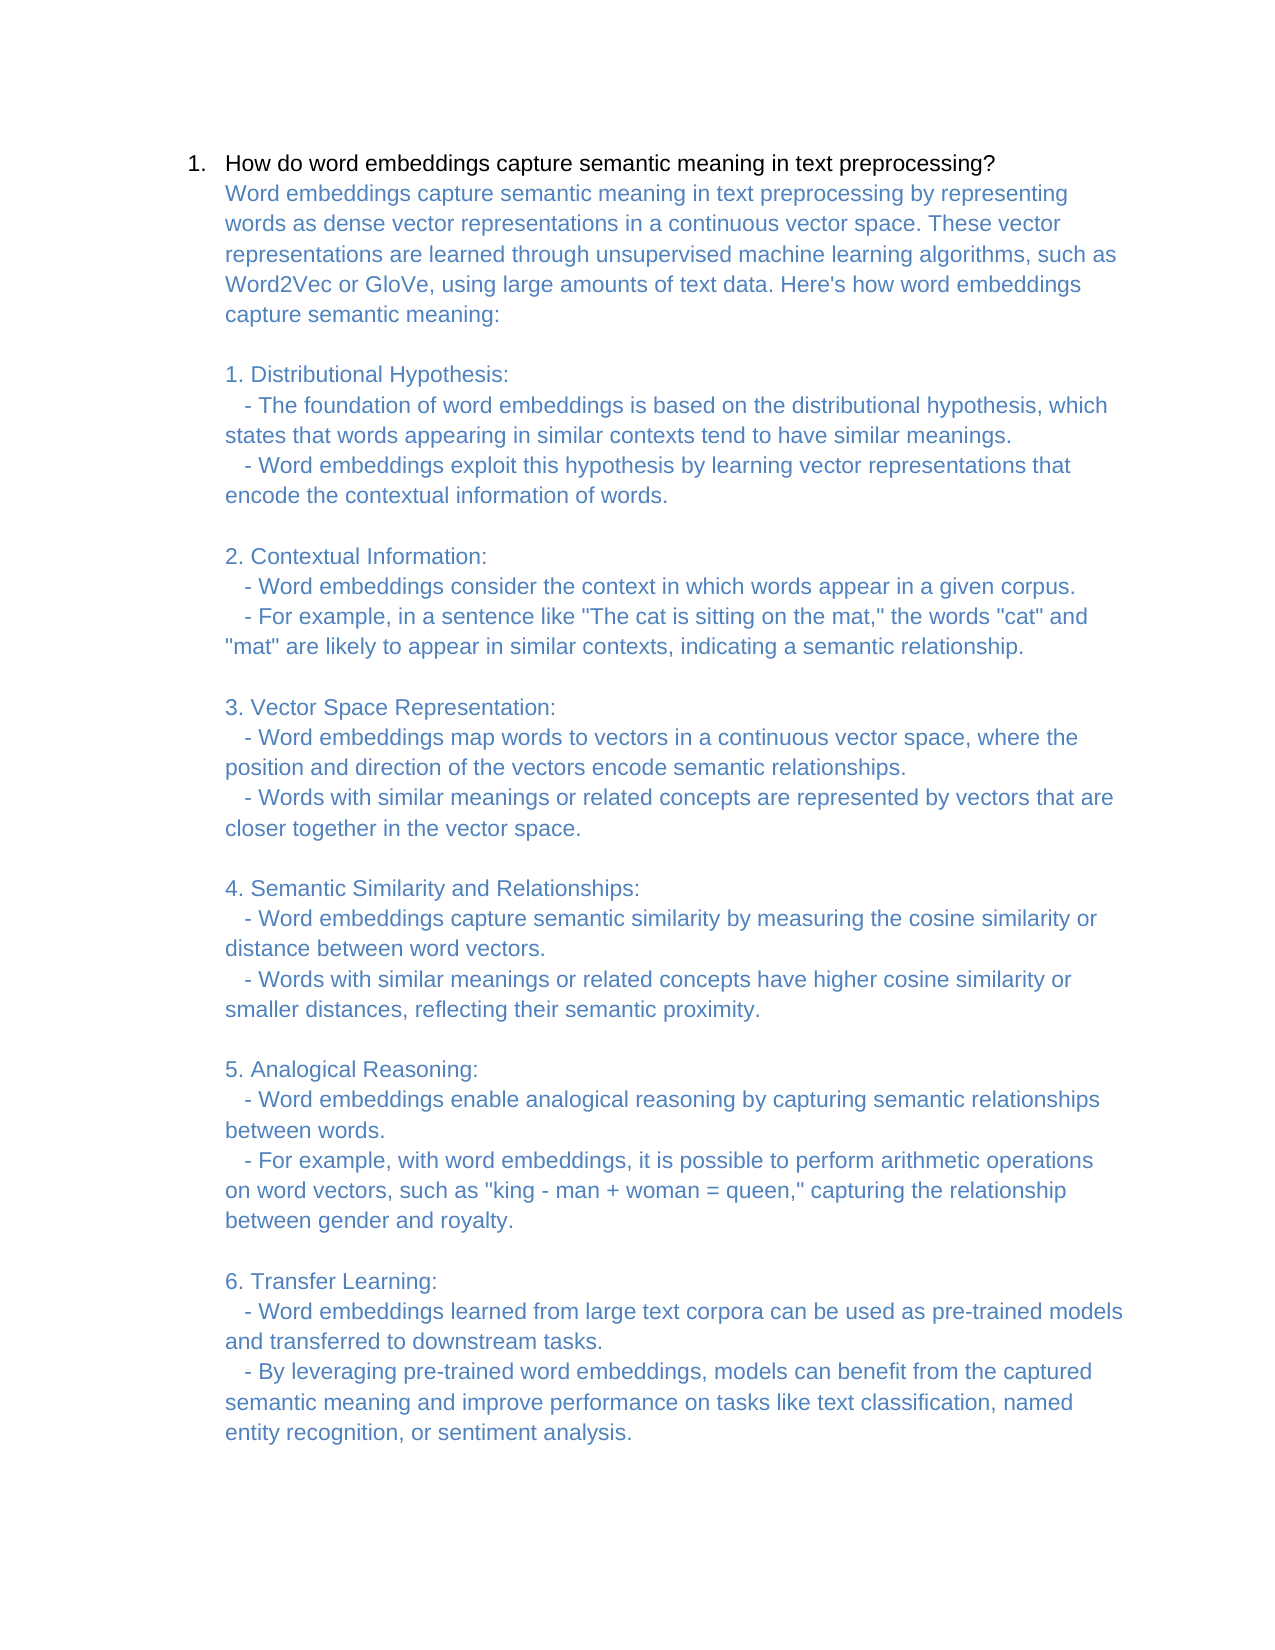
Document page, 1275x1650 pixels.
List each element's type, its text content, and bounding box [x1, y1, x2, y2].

list - Word embeddings enable analogical reasoning by capturing semantic relationships between words. [225, 1086, 1125, 1143]
list 6. Transfer Learning: [225, 1268, 1125, 1294]
list - For example, in a sentence like "The cat is sitting on the mat," the words "cat" and "mat" are likely to appear in similar contexts, indicating a semantic relationship. [225, 603, 1125, 660]
list - Word embeddings capture semantic similarity by measuring the cosine similarity or distance between word vectors. [225, 905, 1125, 962]
list - Words with similar meanings or related concepts have higher cosine similarity or smaller distances, reflecting their semantic proximity. [225, 966, 1125, 1022]
list - The foundation of word embeddings is based on the distributional hypothesis, which states that words appearing in similar contexts tend to have similar meanings. [225, 392, 1125, 448]
list How do word embeddings capture semantic meaning in text preprocessing? [187, 150, 1125, 176]
list - Word embeddings consider the context in which words appear in a given corpus. [225, 573, 1125, 599]
list 1. Distributional Hypothesis: [225, 361, 1125, 388]
list - Word embeddings learned from large text corpora can be used as pre-trained models and transferred to downstream tasks. [225, 1298, 1125, 1354]
list - For example, with word embeddings, it is possible to perform arithmetic operations on word vectors, such as "king - man + woman = queen," capturing the relationship between gender and royalty. [225, 1147, 1125, 1234]
list 2. Contextual Information: [225, 543, 1125, 569]
list 4. Semantic Similarity and Relationships: [225, 875, 1125, 901]
list - Words with similar meanings or related concepts are represented by vectors that are closer together in the vector space. [225, 784, 1125, 841]
list - By leveraging pre-trained word embeddings, models can benefit from the captured semantic meaning and improve performance on tasks like text classification, named entity recognition, or sentiment analysis. [225, 1358, 1125, 1445]
list - Word embeddings map words to vectors in a continuous vector space, where the position and direction of the vectors encode semantic relationships. [225, 724, 1125, 781]
list 5. Analogical Reasoning: [225, 1056, 1125, 1083]
list - Word embeddings exploit this hypothesis by learning vector representations that encode the contextual information of words. [225, 452, 1125, 509]
list Word embeddings capture semantic meaning in text preprocessing by representing words as dense vector representations in a continuous vector space. These vector representations are learned through unsupervised machine learning algorithms, such as Word2Vec or GloVe, using large amounts of text data. Here's how word embeddings capture semantic meaning: [225, 180, 1125, 327]
list 3. Vector Space Representation: [225, 694, 1125, 720]
